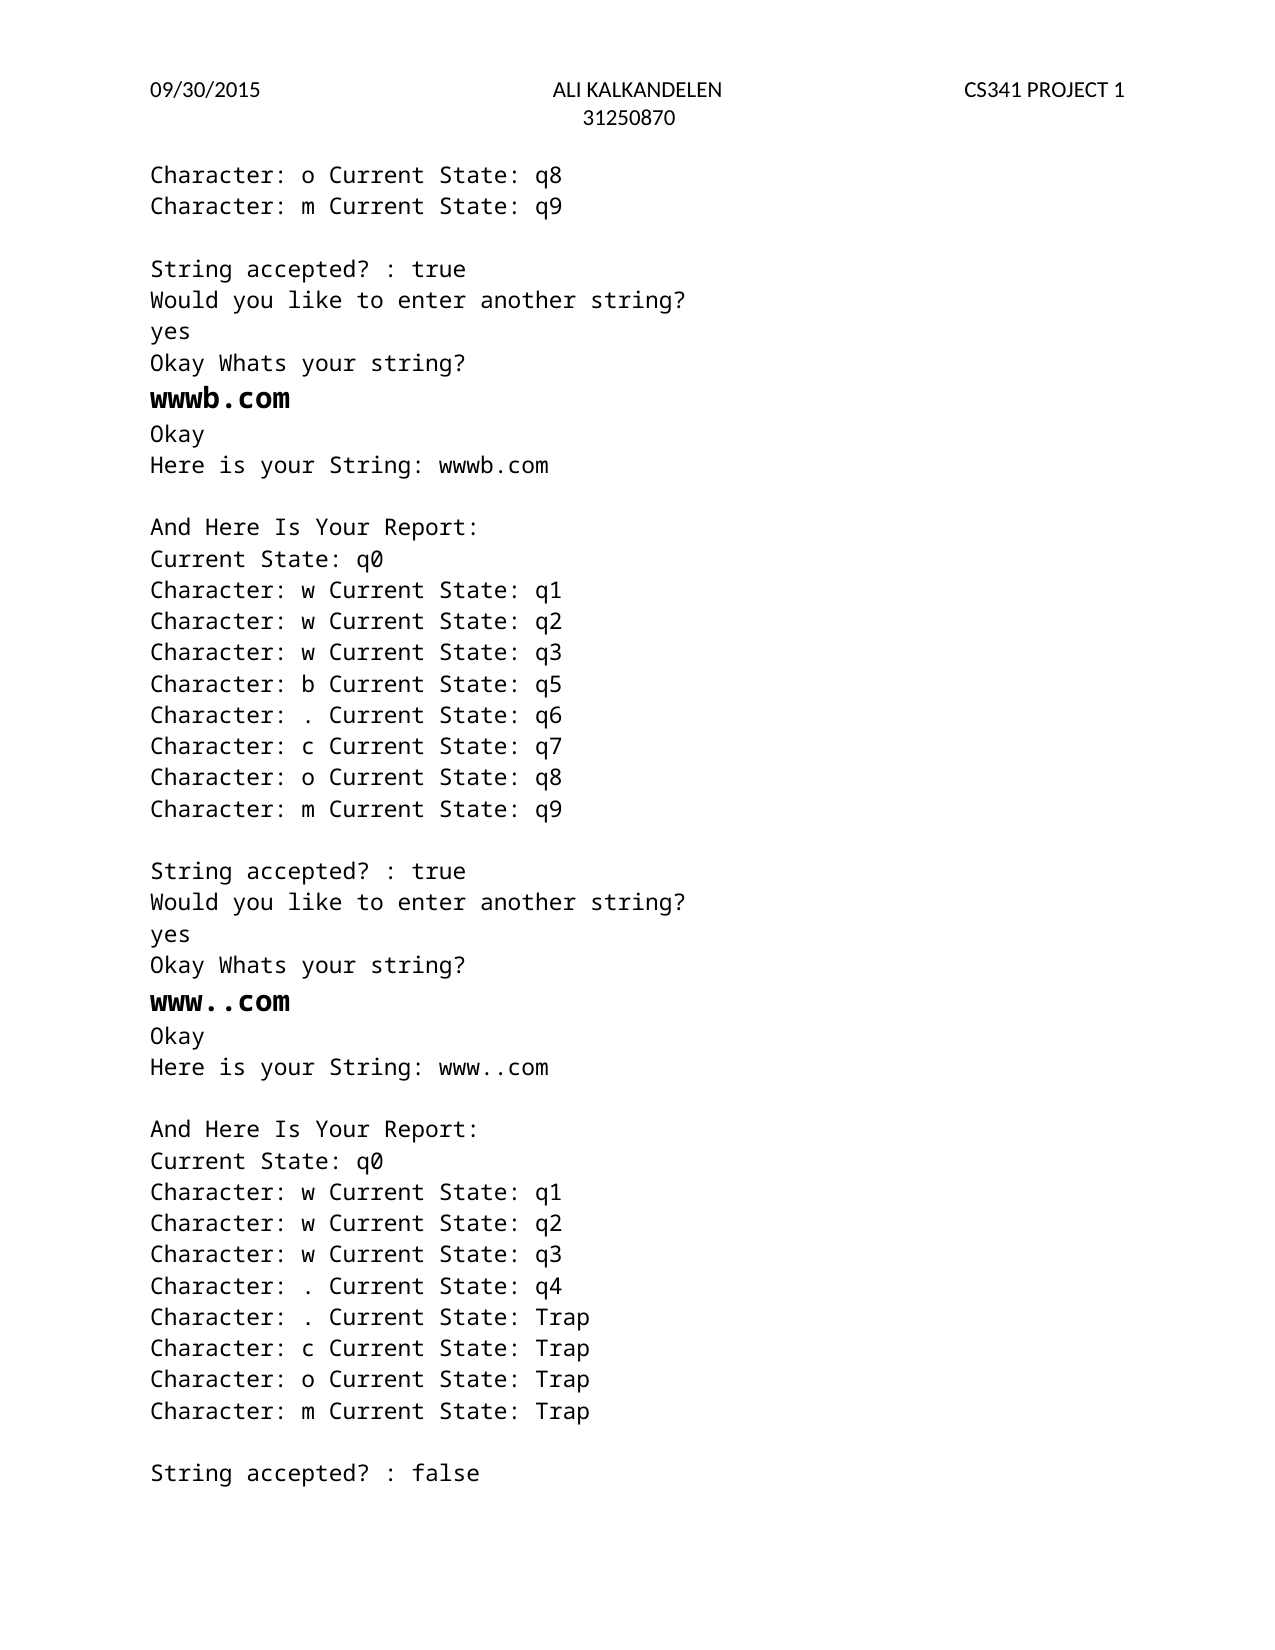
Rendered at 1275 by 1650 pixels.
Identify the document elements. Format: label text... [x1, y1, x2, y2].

text Okay [150, 1020, 1125, 1051]
text Character: o Current State: q8 [150, 159, 1125, 190]
text Current State: q0 [150, 542, 1125, 574]
text Character: c Current State: q7 [150, 730, 1125, 761]
text And Here Is Your Report: [150, 1113, 1125, 1145]
text String accepted? : true [150, 253, 1125, 284]
text Would you like to enter another string? [150, 886, 1125, 917]
text And Here Is Your Report: [150, 511, 1125, 542]
text Character: . Current State: q6 [150, 699, 1125, 730]
text Character: m Current State: q9 [150, 792, 1125, 824]
text String accepted? : false [150, 1457, 1125, 1488]
text Character: w Current State: q1 [150, 574, 1125, 605]
text Here is your String: www..com [150, 1051, 1125, 1082]
text Current State: q0 [150, 1145, 1125, 1176]
text Okay Whats your string? [150, 347, 1125, 378]
text Here is your String: wwwb.com [150, 449, 1125, 480]
text Character: w Current State: q2 [150, 1207, 1125, 1238]
text Character: o Current State: q8 [150, 761, 1125, 792]
text Character: o Current State: Trap [150, 1363, 1125, 1395]
text wwwb.com [150, 378, 1125, 417]
text Okay [150, 417, 1125, 449]
text Character: m Current State: Trap [150, 1395, 1125, 1426]
text Character: . Current State: q4 [150, 1270, 1125, 1301]
text Character: m Current State: q9 [150, 190, 1125, 222]
text Okay Whats your string? [150, 949, 1125, 980]
text Character: w Current State: q3 [150, 1238, 1125, 1270]
text Character: . Current State: Trap [150, 1301, 1125, 1332]
text Would you like to enter another string? [150, 284, 1125, 315]
text Character: w Current State: q2 [150, 605, 1125, 636]
text Character: c Current State: Trap [150, 1332, 1125, 1363]
text Character: w Current State: q1 [150, 1176, 1125, 1207]
text Character: b Current State: q5 [150, 667, 1125, 699]
text yes [150, 315, 1125, 347]
text www..com [150, 980, 1125, 1020]
text String accepted? : true [150, 855, 1125, 886]
text Character: w Current State: q3 [150, 636, 1125, 667]
text yes [150, 917, 1125, 949]
